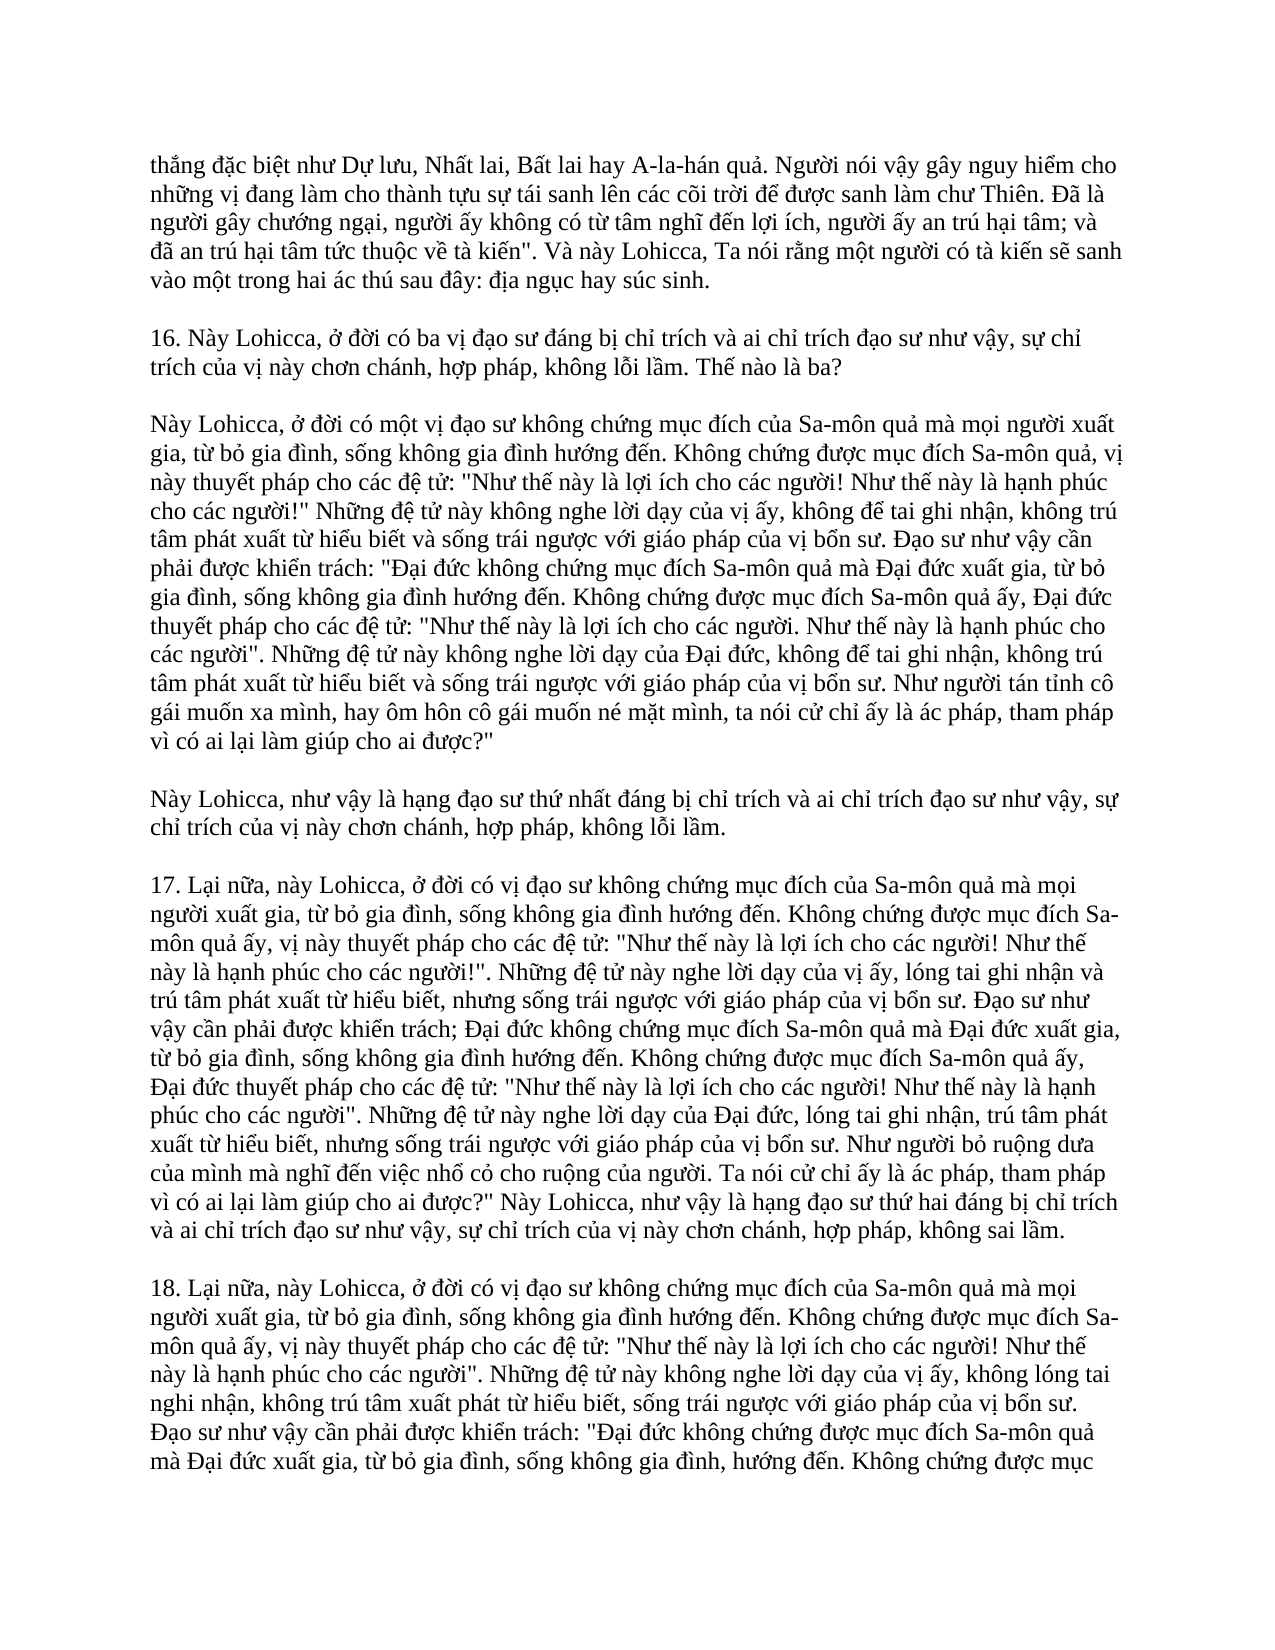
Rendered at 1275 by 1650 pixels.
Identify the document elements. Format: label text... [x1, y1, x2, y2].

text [150, 1273, 1125, 1474]
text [150, 150, 1125, 294]
text 17. Lại nữa, này Lohicca, ở đời có vị đạo sư không chứng mục đích của Sa-môn quả mà mọi người xuất gia, từ bỏ gia đình, sống không gia đình hướng đến. Không chứng được mục đích Sa-môn quả ấy, vị này thuyết pháp cho các đệ tử: "Như thế này là lợi ích cho các người! Như thế này là hạnh phúc cho các người!". Những đệ tử này nghe lời dạy của vị ấy, lóng tai ghi nhận và trú tâm phát xuất từ hiểu biết, nhưng sống trái ngược với giáo pháp của vị bổn sư. Ðạo sư như vậy cần phải được khiển trách; Ðại đức không chứng mục đích Sa-môn quả mà Ðại đức xuất gia, từ bỏ gia đình, sống không gia đình hướng đến. Không chứng được mục đích Sa-môn quả ấy, Ðại đức thuyết pháp cho các đệ tử: "Như thế này là lợi ích cho các người! Như thế này là hạnh phúc cho các người". Những đệ tử này nghe lời dạy của Ðại đức, lóng tai ghi nhận, trú tâm phát xuất từ hiểu biết, nhưng sống trái ngược với giáo pháp của vị bổn sư. Như người bỏ ruộng dưa của mình mà nghĩ đến việc nhổ cỏ cho ruộng của người. Ta nói cử chỉ ấy là ác pháp, tham pháp vì có ai lại làm giúp cho ai được?" Này Lohicca, như vậy là hạng đạo sư thứ hai đáng bị chỉ trích và ai chỉ trích đạo sư như vậy, sự chỉ trích của vị này chơn chánh, hợp pháp, không sai lầm. [150, 870, 1125, 1244]
text Này Lohicca, như vậy là hạng đạo sư thứ nhất đáng bị chỉ trích và ai chỉ trích đạo sư như vậy, sự chỉ trích của vị này chơn chánh, hợp pháp, không lỗi lầm. [150, 784, 1125, 841]
text 16. Này Lohicca, ở đời có ba vị đạo sư đáng bị chỉ trích và ai chỉ trích đạo sư như vậy, sự chỉ trích của vị này chơn chánh, hợp pháp, không lỗi lầm. Thế nào là ba? [150, 323, 1125, 380]
text Này Lohicca, ở đời có một vị đạo sư không chứng mục đích của Sa-môn quả mà mọi người xuất gia, từ bỏ gia đình, sống không gia đình hướng đến. Không chứng được mục đích Sa-môn quả, vị này thuyết pháp cho các đệ tử: "Như thế này là lợi ích cho các người! Như thế này là hạnh phúc cho các người!" Những đệ tử này không nghe lời dạy của vị ấy, không để tai ghi nhận, không trú tâm phát xuất từ hiểu biết và sống trái ngược với giáo pháp của vị bổn sư. Ðạo sư như vậy cần phải được khiển trách: "Ðại đức không chứng mục đích Sa-môn quả mà Ðại đức xuất gia, từ bỏ gia đình, sống không gia đình hướng đến. Không chứng được mục đích Sa-môn quả ấy, Ðại đức thuyết pháp cho các đệ tử: "Như thế này là lợi ích cho các người. Như thế này là hạnh phúc cho các người". Những đệ tử này không nghe lời dạy của Ðại đức, không để tai ghi nhận, không trú tâm phát xuất từ hiểu biết và sống trái ngược với giáo pháp của vị bổn sư. Như người tán tỉnh cô gái muốn xa mình, hay ôm hôn cô gái muốn né mặt mình, ta nói cử chỉ ấy là ác pháp, tham pháp vì có ai lại làm giúp cho ai được?" [150, 409, 1125, 754]
